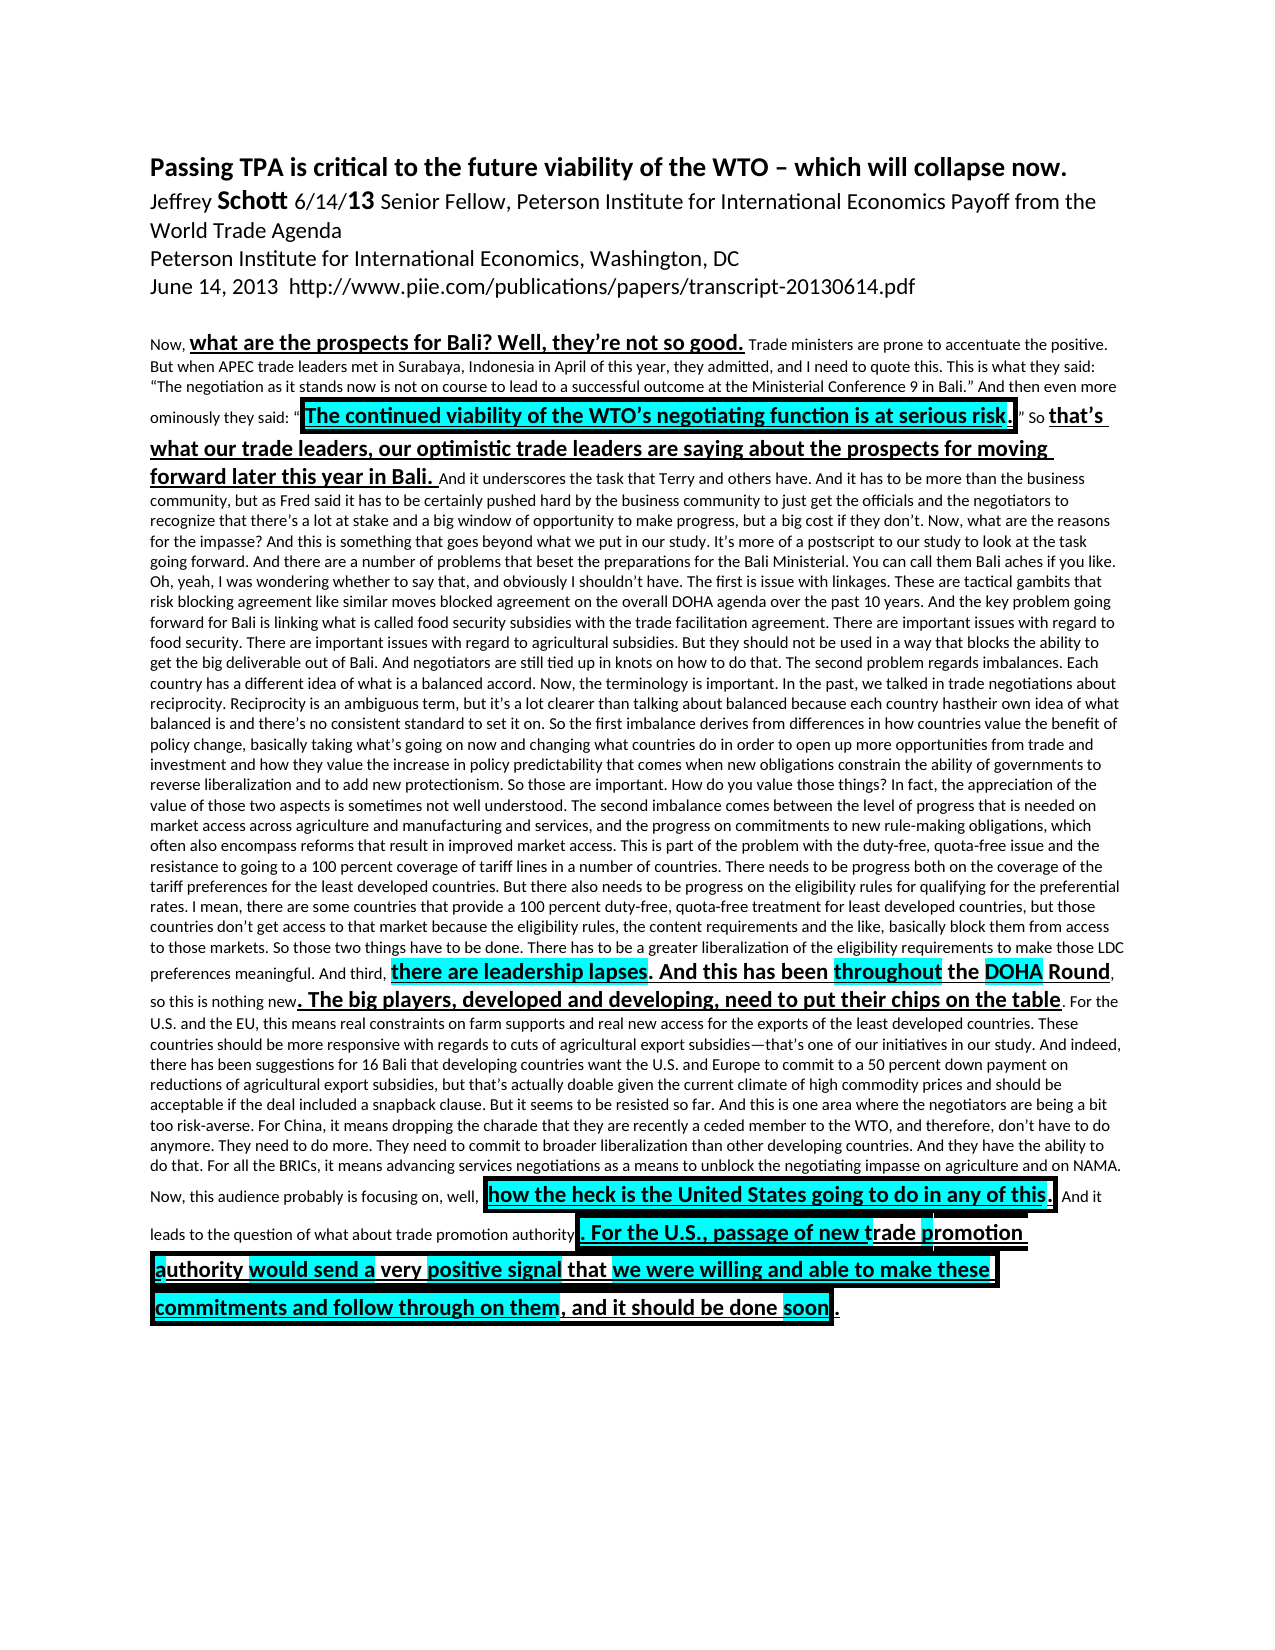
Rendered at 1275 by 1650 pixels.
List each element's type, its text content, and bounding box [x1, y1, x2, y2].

text June 14, 2013 http://www.piie.com/publications/papers/transcript-20130614.pdf [150, 272, 1125, 300]
text Now, what are the prospects for Bali? Well, they’re not so good. Trade ministers are prone to accentuate the positive. But when APEC trade leaders met in Surabaya, Indonesia in April of this year, they admitted, and I need to quote this. This is what they said: “The negotiation as it stands now is not on course to lead to a successful outcome at the Ministerial Conference 9 in Bali.” And then even more ominously they said: “The continued viability of the WTO’s negotiating function is at serious risk.” So that’s what our trade leaders, our optimistic trade leaders are saying about the prospects for moving forward later this year in Bali. And it underscores the task that Terry and others have. And it has to be more than the business community, but as Fred said it has to be certainly pushed hard by the business community to just get the officials and the negotiators to recognize that there’s a lot at stake and a big window of opportunity to make progress, but a big cost if they don’t. Now, what are the reasons for the impasse? And this is something that goes beyond what we put in our study. It’s more of a postscript to our study to look at the task going forward. And there are a number of problems that beset the preparations for the Bali Ministerial. You can call them Bali aches if you like. Oh, yeah, I was wondering whether to say that, and obviously I shouldn’t have. The first is issue with linkages. These are tactical gambits that risk blocking agreement like similar moves blocked agreement on the overall DOHA agenda over the past 10 years. And the key problem going forward for Bali is linking what is called food security subsidies with the trade facilitation agreement. There are important issues with regard to food security. There are important issues with regard to agricultural subsidies. But they should not be used in a way that blocks the ability to get the big deliverable out of Bali. And negotiators are still tied up in knots on how to do that. The second problem regards imbalances. Each country has a different idea of what is a balanced accord. Now, the terminology is important. In the past, we talked in trade negotiations about reciprocity. Reciprocity is an ambiguous term, but it’s a lot clearer than talking about balanced because each country hastheir own idea of what balanced is and there’s no consistent standard to set it on. So the first imbalance derives from differences in how countries value the benefit of policy change, basically taking what’s going on now and changing what countries do in order to open up more opportunities from trade and investment and how they value the increase in policy predictability that comes when new obligations constrain the ability of governments to reverse liberalization and to add new protectionism. So those are important. How do you value those things? In fact, the appreciation of the value of those two aspects is sometimes not well understood. The second imbalance comes between the level of progress that is needed on market access across agriculture and manufacturing and services, and the progress on commitments to new rule-making obligations, which often also encompass reforms that result in improved market access. This is part of the problem with the duty-free, quota-free issue and the resistance to going to a 100 percent coverage of tariff lines in a number of countries. There needs to be progress both on the coverage of the tariff preferences for the least developed countries. But there also needs to be progress on the eligibility rules for qualifying for the preferential rates. I mean, there are some countries that provide a 100 percent duty-free, quota-free treatment for least developed countries, but those countries don’t get access to that market because the eligibility rules, the content requirements and the like, basically block them from access to those markets. So those two things have to be done. There has to be a greater liberalization of the eligibility requirements to make those LDC preferences meaningful. And third, there are leadership lapses. And this has been throughout the DOHA Round, so this is nothing new. The big players, developed and developing, need to put their chips on the table. For the U.S. and the EU, this means real constraints on farm supports and real new access for the exports of the least developed countries. These countries should be more responsive with regards to cuts of agricultural export subsidies—that’s one of our initiatives in our study. And indeed, there has been suggestions for 16 Bali that developing countries want the U.S. and Europe to commit to a 50 percent down payment on reductions of agricultural export subsidies, but that’s actually doable given the current climate of high commodity prices and should be acceptable if the deal included a snapback clause. But it seems to be resisted so far. And this is one area where the negotiators are being a bit too risk-averse. For China, it means dropping the charade that they are recently a ceded member to the WTO, and therefore, don’t have to do anymore. They need to do more. They need to commit to broader liberalization than other developing countries. And they have the ability to do that. For all the BRICs, it means advancing services negotiations as a means to unblock the negotiating impasse on agriculture and on NAMA. Now, this audience probably is focusing on, well, how the heck is the United States going to do in any of this. And it leads to the question of what about trade promotion authority. For the U.S., passage of new trade promotion authority would send a very positive signal that we were willing and able to make these commitments and follow through on them, and it should be done soon. [150, 328, 1125, 1326]
text Peterson Institute for International Economics, Washington, DC [150, 244, 1125, 272]
subtitle Passing TPA is critical to the future viability of the WTO – which will collapse now. [150, 150, 1125, 183]
text Jeffrey Schott 6/14/13 Senior Fellow, Peterson Institute for International Economics Payoff from the World Trade Agenda [150, 183, 1125, 244]
